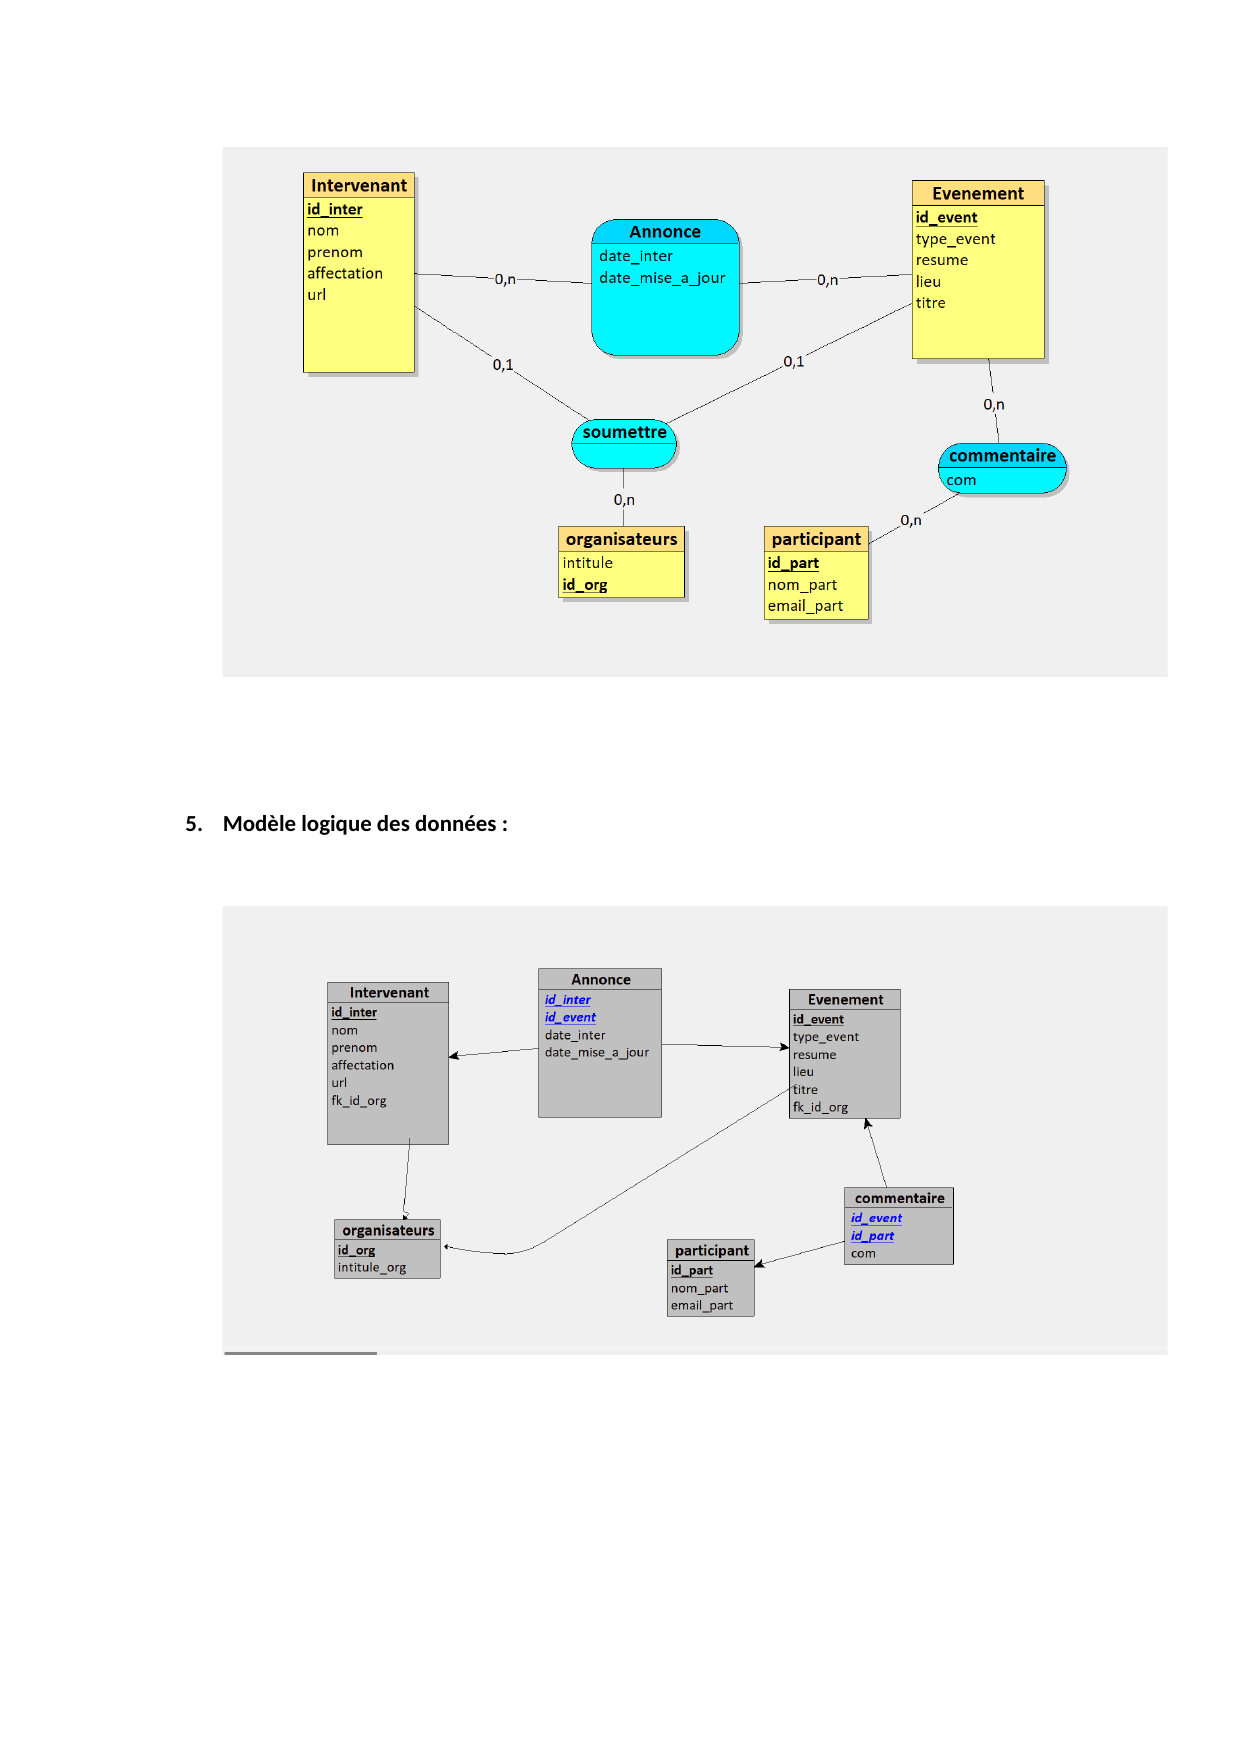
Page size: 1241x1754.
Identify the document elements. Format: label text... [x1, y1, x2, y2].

picture [222, 147, 1168, 677]
list Modèle logique des données : [185, 809, 1093, 838]
picture [222, 906, 1168, 1355]
